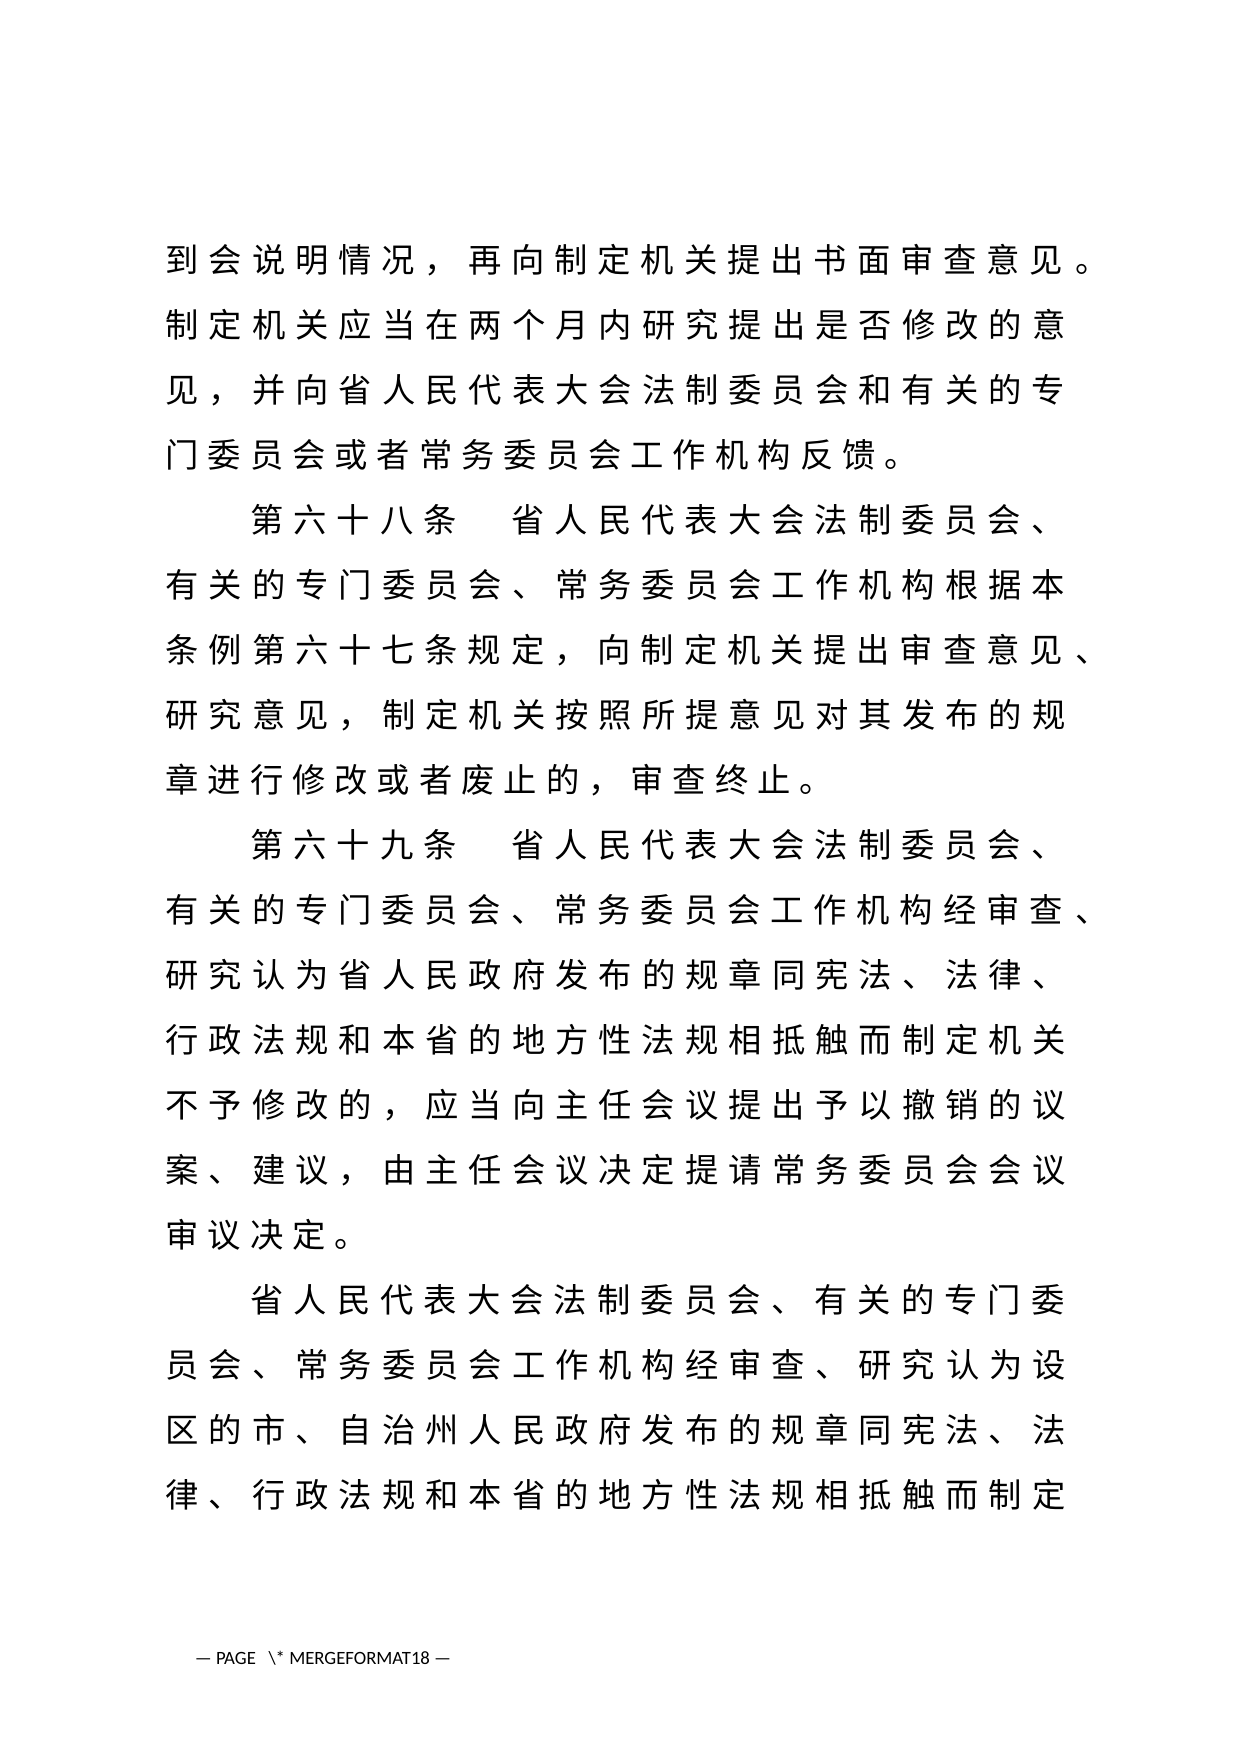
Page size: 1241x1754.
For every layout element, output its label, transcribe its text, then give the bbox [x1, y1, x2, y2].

text 第六十九条 省人民代表大会法制委员会、有关的专门委员会、常务委员会工作机构经审查、研究认为省人民政府发布的规章同宪法、法律、行政法规和本省的地方性法规相抵触而制定机关不予修改的，应当向主任会议提出予以撤销的议案、建议，由主任会议决定提请常务委员会会议审议决定。 [165, 811, 1075, 1266]
text 第六十八条 省人民代表大会法制委员会、有关的专门委员会、常务委员会工作机构根据本条例第六十七条规定，向制定机关提出审查意见、研究意见，制定机关按照所提意见对其发布的规章进行修改或者废止的，审查终止。 [165, 486, 1075, 811]
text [165, 226, 1075, 486]
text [165, 1266, 1075, 1526]
